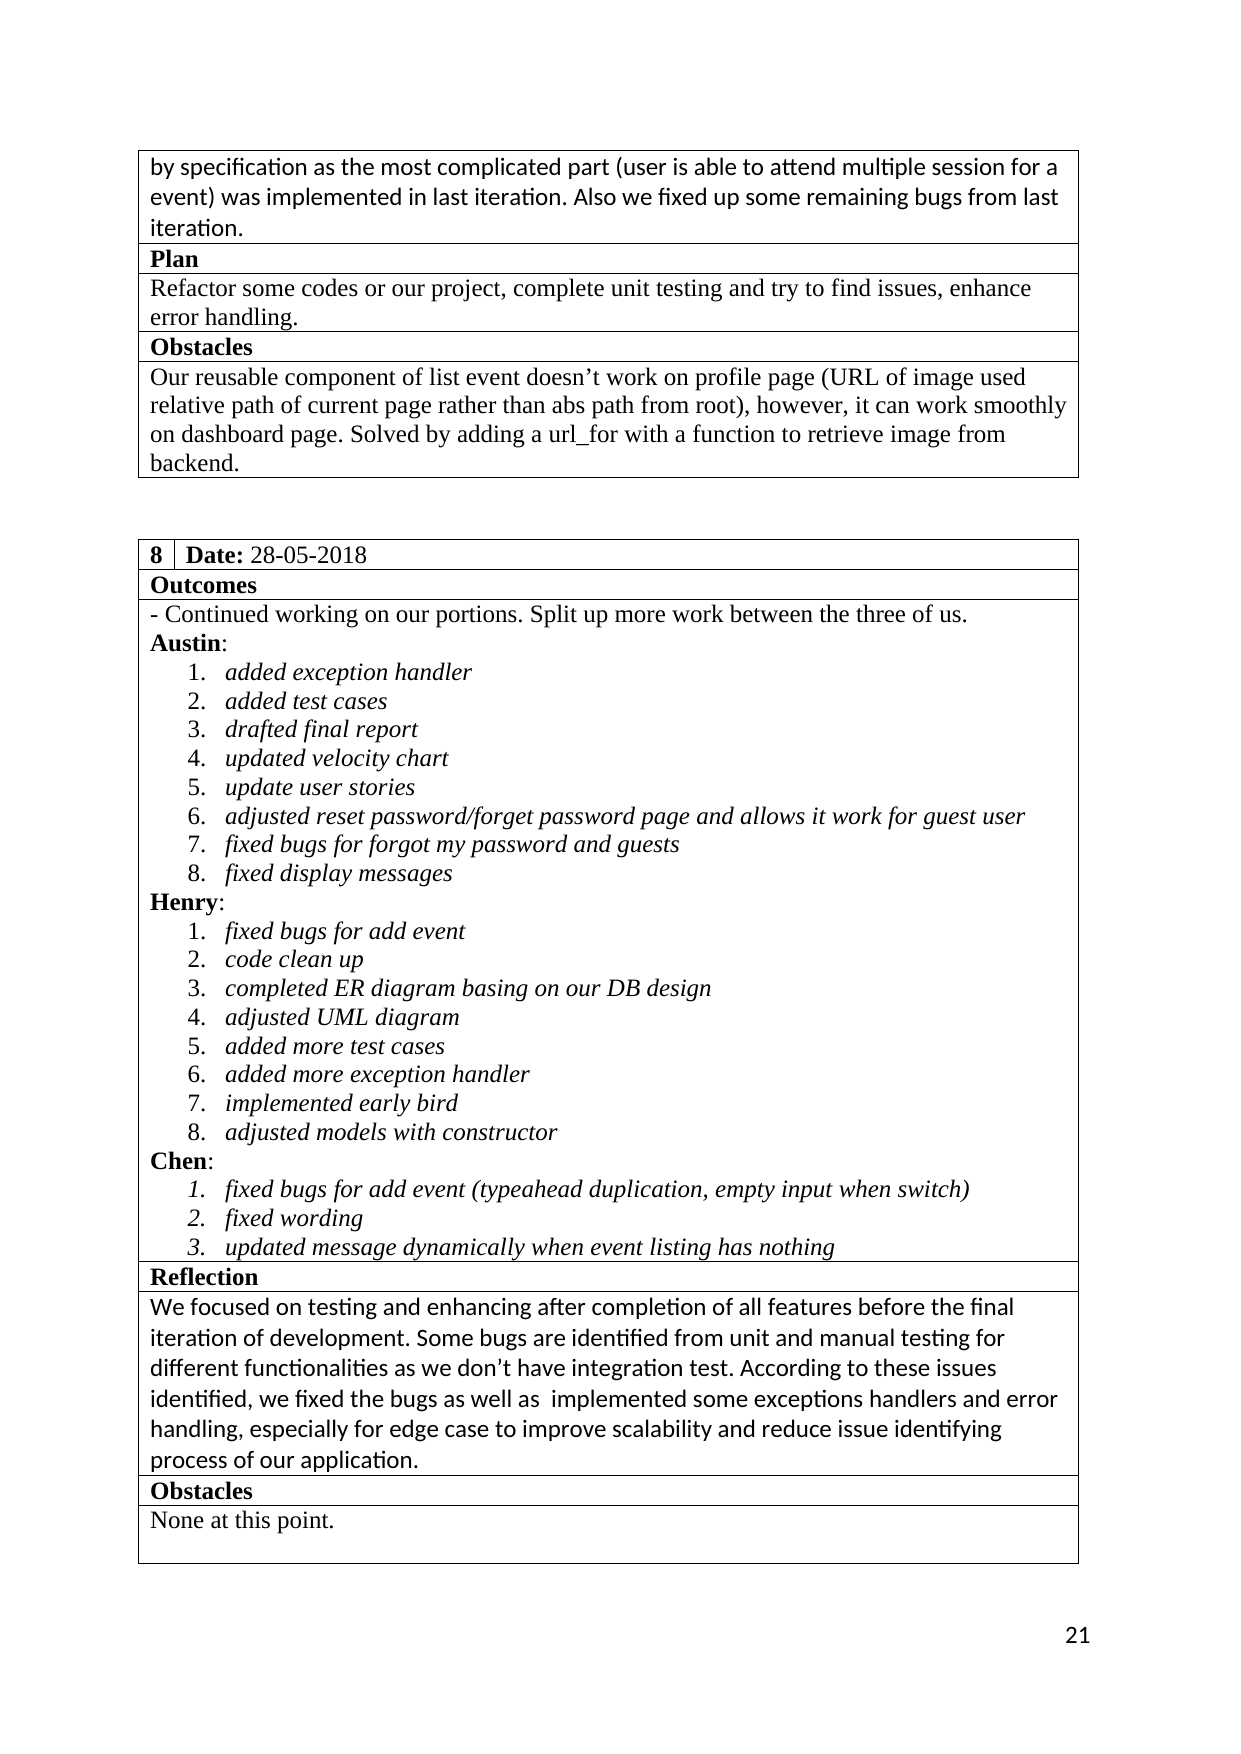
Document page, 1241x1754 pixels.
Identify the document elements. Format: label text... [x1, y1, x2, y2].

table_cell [139, 151, 1078, 243]
table_header 8 [139, 540, 174, 569]
table_cell Refactor some codes or our project, complete unit testing and try to find issues, enhance error handling. [139, 274, 1078, 331]
table_cell Obstacles [139, 1476, 1078, 1504]
table_header Date: 28-05-2018 [175, 540, 1078, 569]
table_cell Obstacles [139, 332, 1078, 361]
table_cell We focused on testing and enhancing after completion of all features before the final iteration of development. Some bugs are identified from unit and manual testing for different functionalities as we don’t have integration test. According to these issues identified, we fixed the bugs as well as implemented some exceptions handlers and error handling, especially for edge case to improve scalability and reduce issue identifying process of our application. [139, 1292, 1078, 1475]
table_cell Our reusable component of list event doesn’t work on profile page (URL of image used relative path of current page rather than abs path from root), however, it can work smoothly on dashboard page. Solved by adding a url_for with a function to retrieve image from backend. [139, 362, 1078, 477]
table_cell Plan [139, 244, 1078, 272]
table_cell Outcomes [139, 570, 1078, 598]
table_cell None at this point. [139, 1506, 1078, 1563]
table_cell - Continued working on our portions. Split up more work between the three of us. Austin: added exception handler added test cases drafted final report updated velocity chart update user stories adjusted reset password/forget password page and allows it work for guest user fixed bugs for forgot my password and guests fixed display messages Henry: fixed bugs for add event code clean up completed ER diagram basing on our DB design adjusted UML diagram added more test cases added more exception handler implemented early bird adjusted models with constructor Chen: fixed bugs for add event (typeahead duplication, empty input when switch) fixed wording updated message dynamically when event listing has nothing [139, 600, 1078, 1261]
table_cell Reflection [139, 1262, 1078, 1291]
